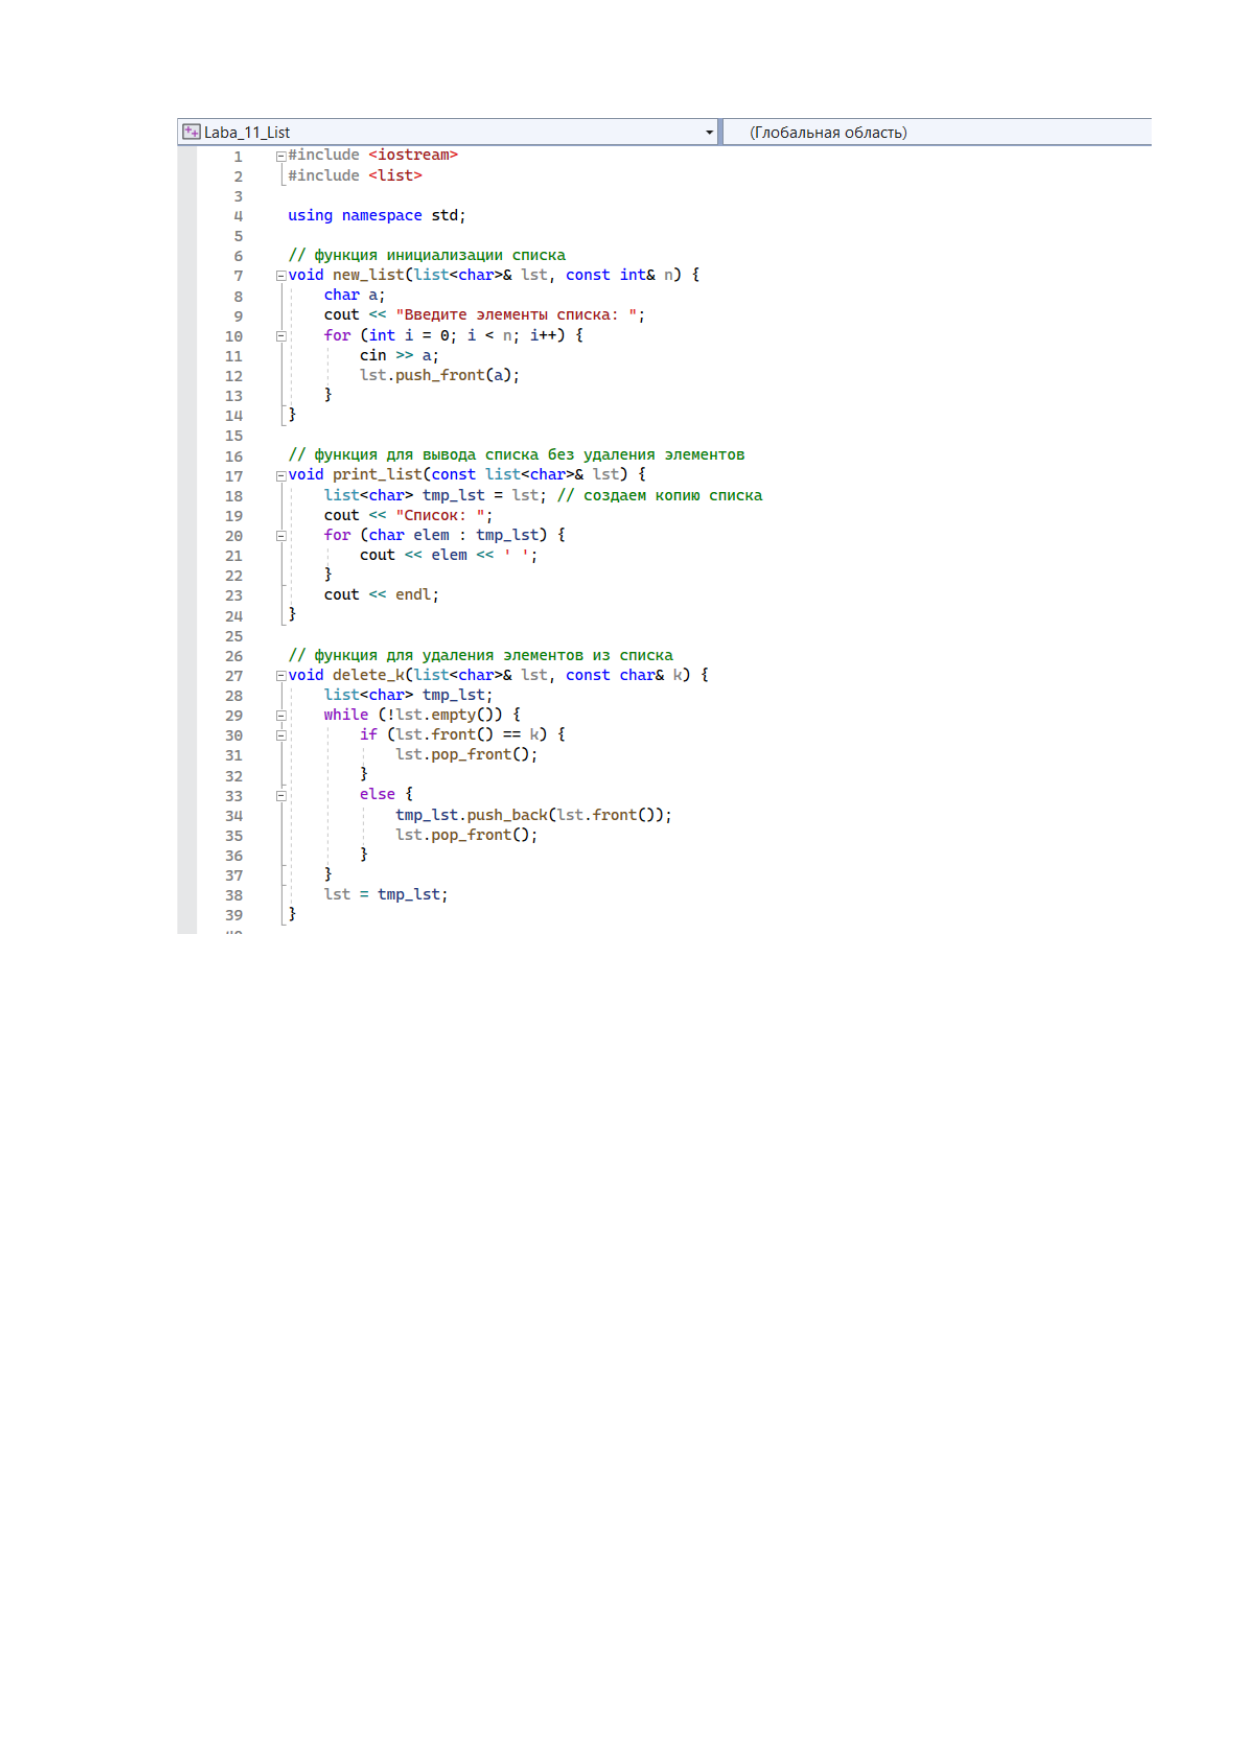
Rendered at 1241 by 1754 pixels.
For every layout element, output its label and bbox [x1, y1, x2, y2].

picture [177, 118, 1152, 934]
